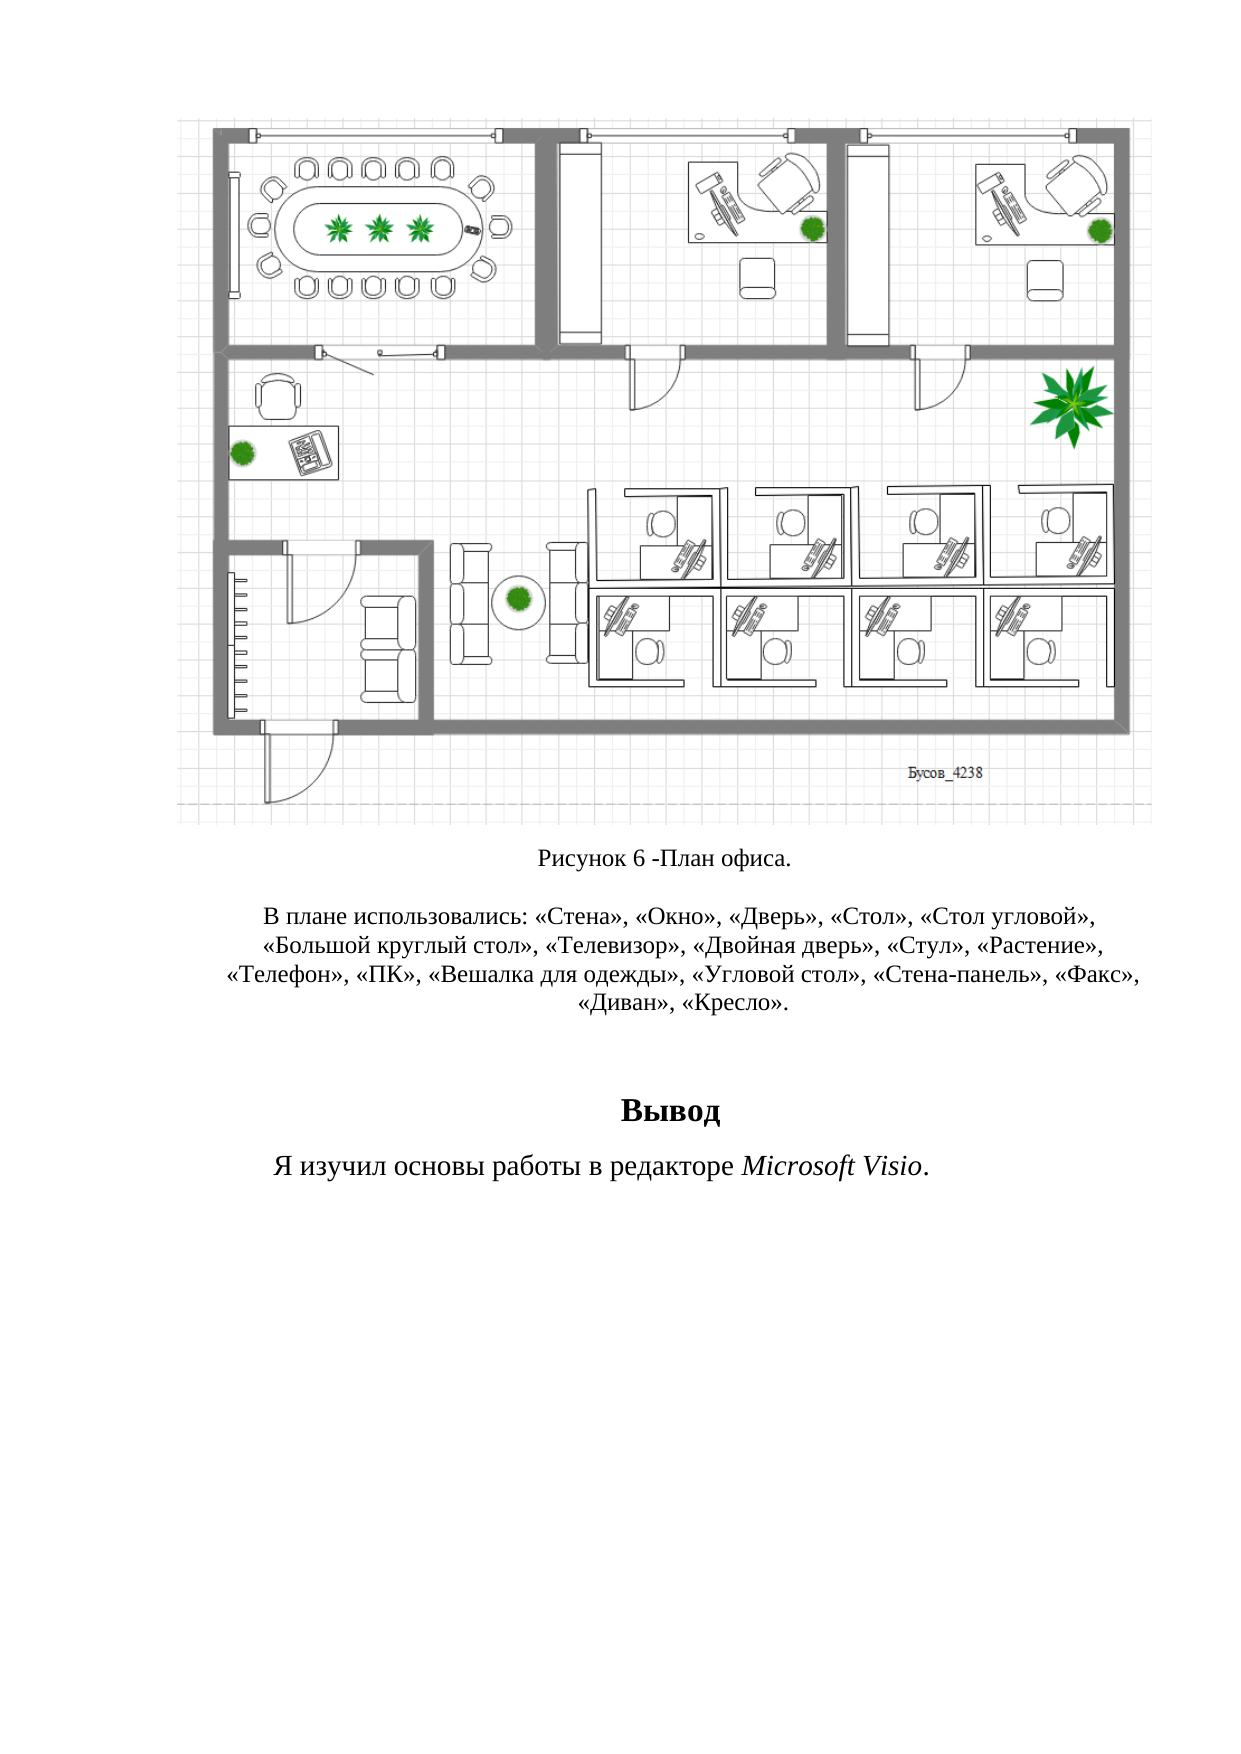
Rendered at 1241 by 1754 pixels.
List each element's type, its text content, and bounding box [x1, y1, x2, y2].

picture [177, 118, 1152, 825]
text В плане использовались: «Стена», «Окно», «Дверь», «Стол», «Стол угловой», «Большой круглый стол», «Телевизор», «Двойная дверь», «Стул», «Растение», «Телефон», «ПК», «Вешалка для одежды», «Угловой стол», «Стена-панель», «Факс», «Диван», «Кресло». [207, 901, 1152, 1016]
text Рисунок 6 -План офиса. [177, 843, 1152, 872]
text Вывод [189, 1090, 1152, 1129]
text Я изучил основы работы в редакторе Microsoft Visio. [189, 1148, 1152, 1182]
